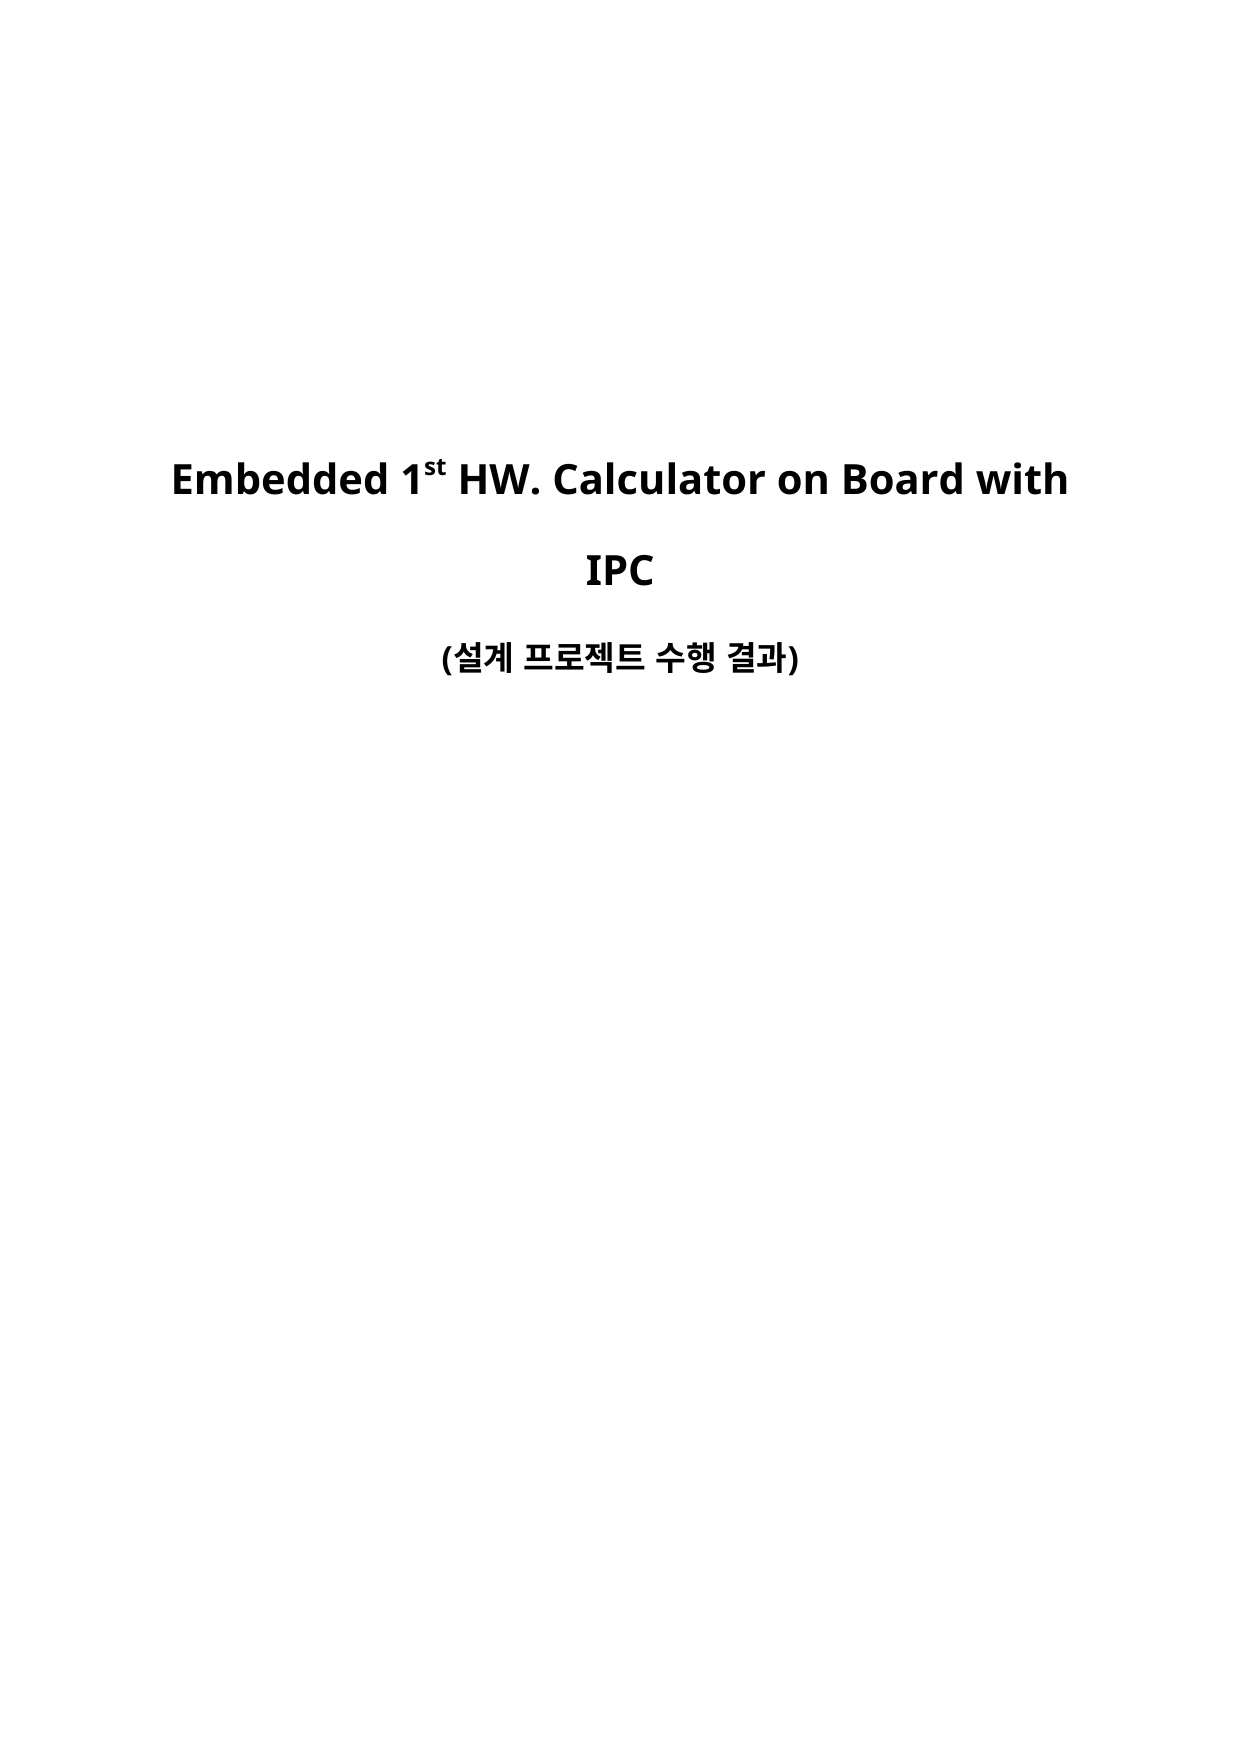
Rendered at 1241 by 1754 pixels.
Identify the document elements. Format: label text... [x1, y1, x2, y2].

text Embedded 1st HW. Calculator on Board with IPC [150, 450, 1090, 597]
text (설계 프로젝트 수행 결과) [150, 631, 1090, 680]
